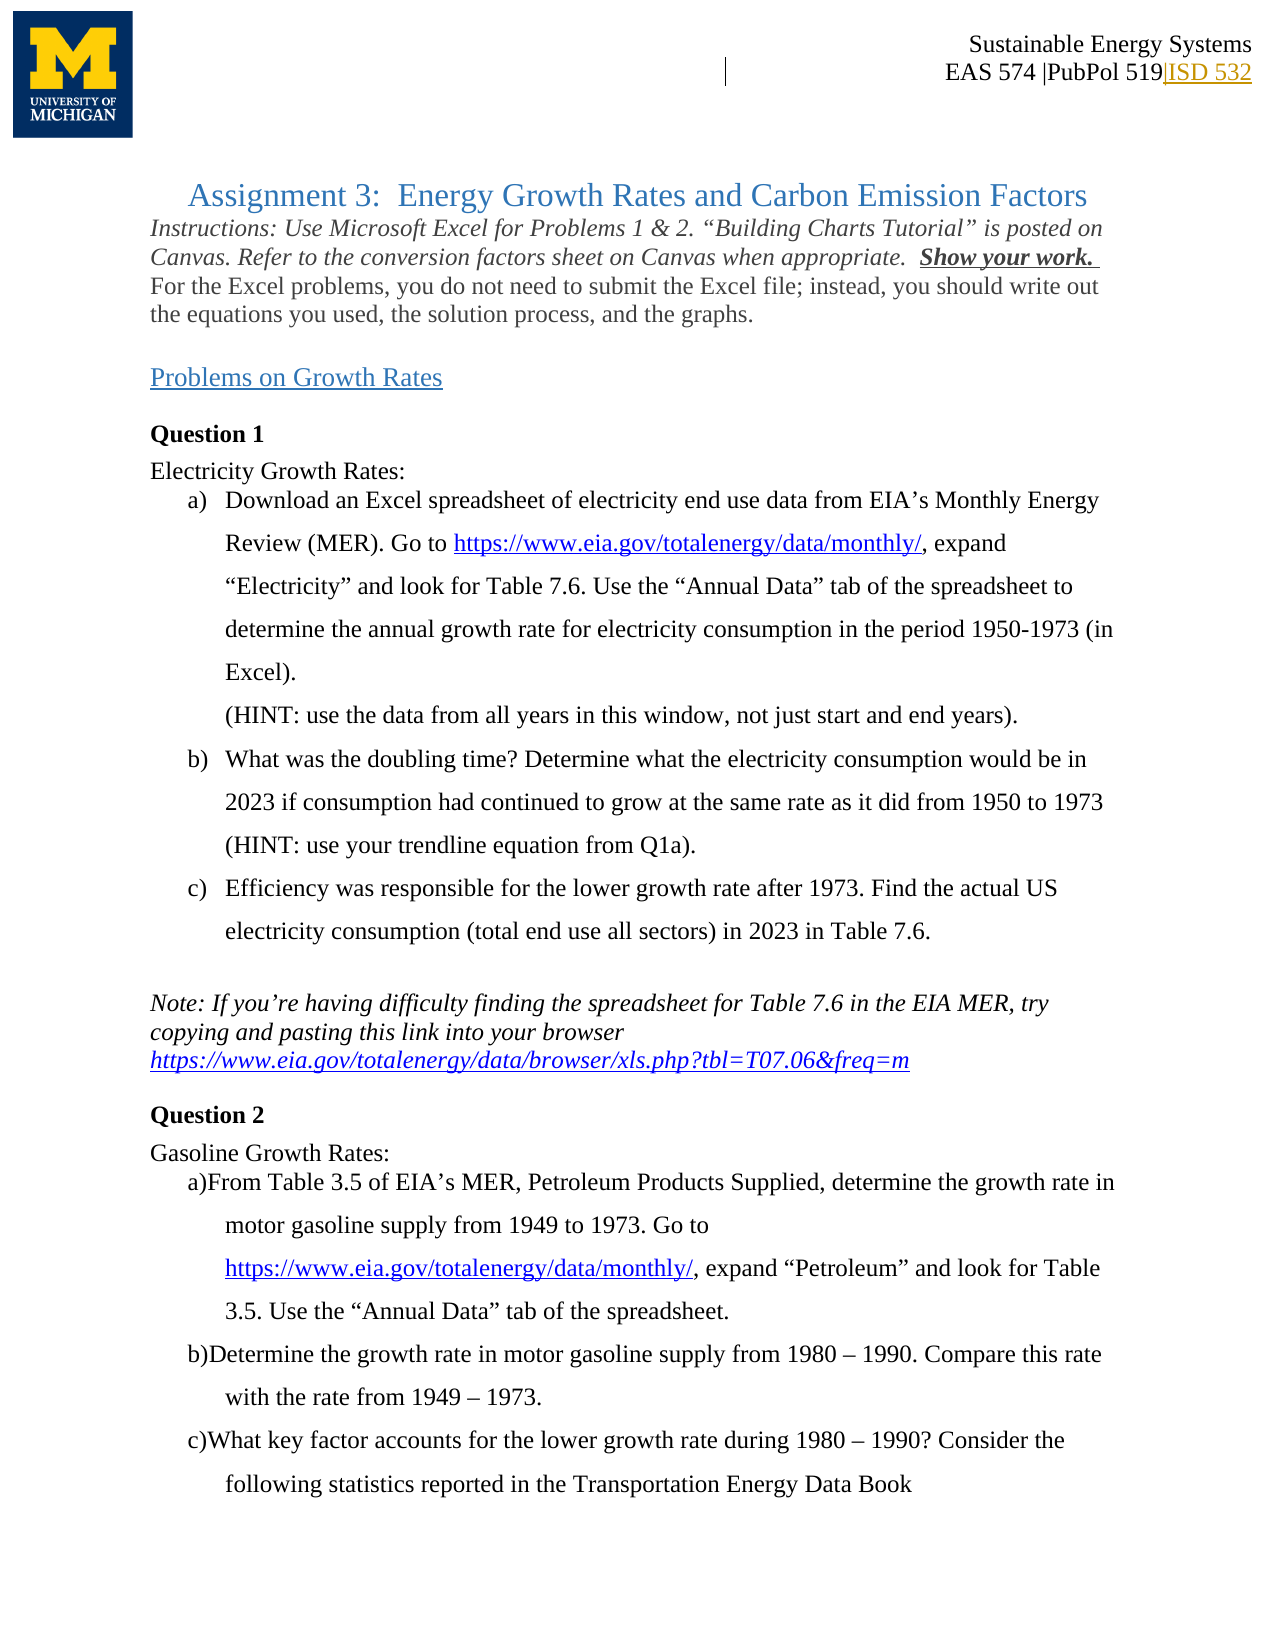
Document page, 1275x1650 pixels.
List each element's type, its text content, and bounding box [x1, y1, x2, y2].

text Question 2 [150, 1074, 1125, 1129]
list From Table 3.5 of EIA’s MER, Petroleum Products Supplied, determine the growth rate in motor gasoline supply from 1949 to 1973. Go to https://www.eia.gov/totalenergy/data/monthly/, expand “Petroleum” and look for Table 3.5. Use the “Annual Data” tab of the spreadsheet. [187, 1167, 1125, 1325]
list Download an Excel spreadsheet of electricity end use data from EIA’s Monthly Energy Review (MER). Go to https://www.eia.gov/totalenergy/data/monthly/, expand “Electricity” and look for Table 7.6. Use the “Annual Data” tab of the spreadsheet to determine the annual growth rate for electricity consumption in the period 1950-1973 (in Excel). [187, 485, 1125, 686]
list (HINT: use the data from all years in this window, not just start and end years). [225, 701, 1125, 729]
picture [13, 11, 133, 138]
subtitle Assignment 3: Energy Growth Rates and Carbon Emission Factors [150, 175, 1125, 213]
text Gasoline Growth Rates: [150, 1129, 1125, 1167]
text Note: If you’re having difficulty finding the spreadsheet for Table 7.6 in the EIA MER, try copying and pasting this link into your browser [150, 988, 1125, 1046]
list Determine the growth rate in motor gasoline supply from 1980 – 1990. Compare this rate with the rate from 1949 – 1973. [187, 1339, 1125, 1411]
list Efficiency was responsible for the lower growth rate after 1973. Find the actual US electricity consumption (total end use all sectors) in 2023 in Table 7.6. [187, 873, 1125, 945]
text Question 1 [150, 392, 1125, 447]
text Instructions: Use Microsoft Excel for Problems 1 & 2. “Building Charts Tutorial” is posted on Canvas. Refer to the conversion factors sheet on Canvas when appropriate. Show your work. For the Excel problems, you do not need to submit the Excel file; instead, you should write out the equations you used, the solution process, and the graphs. [150, 213, 1125, 328]
text https://www.eia.gov/totalenergy/data/browser/xls.php?tbl=T07.06&freq=m [150, 1046, 1125, 1074]
list What was the doubling time? Determine what the electricity consumption would be in 2023 if consumption had continued to grow at the same rate as it did from 1950 to 1973 (HINT: use your trendline equation from Q1a). [187, 744, 1125, 859]
text Electricity Growth Rates: [150, 447, 1125, 485]
subtitle Problems on Growth Rates [150, 361, 1125, 392]
